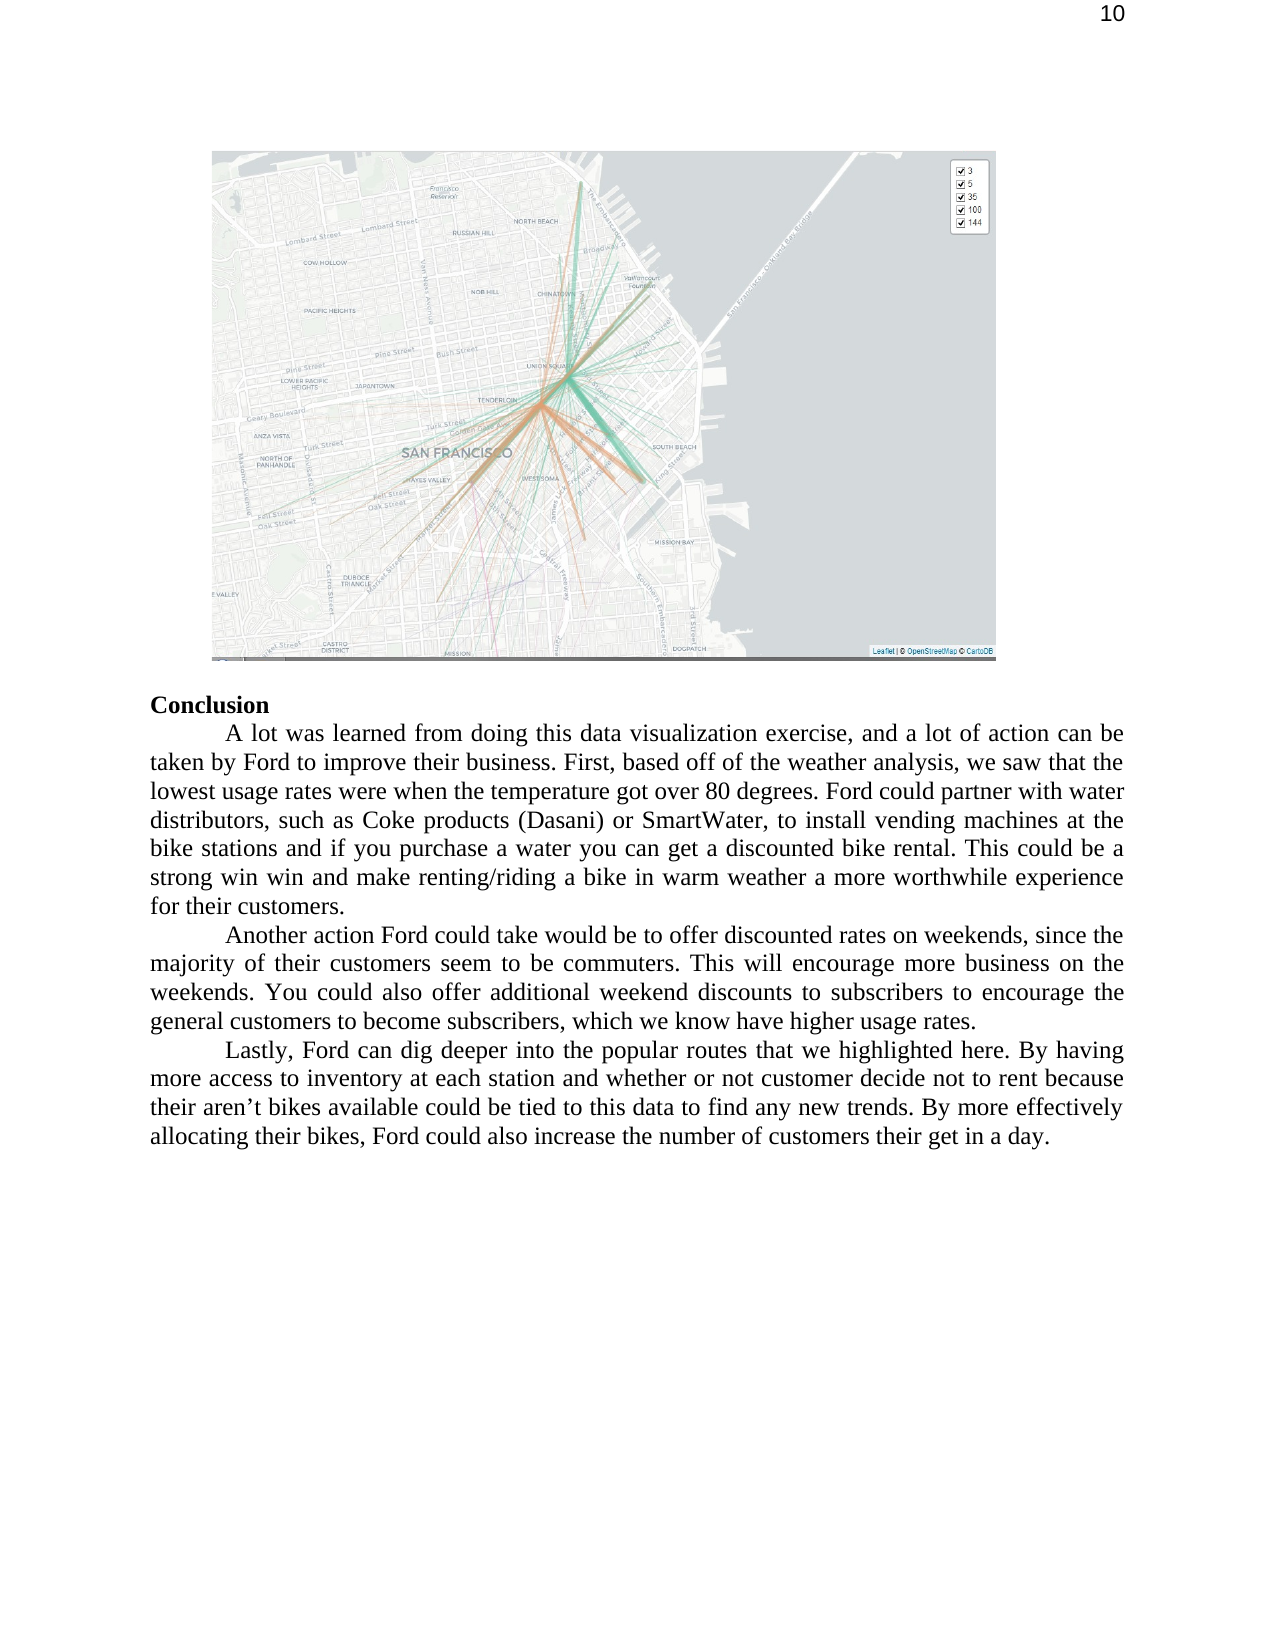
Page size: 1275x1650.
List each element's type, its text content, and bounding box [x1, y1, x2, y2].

picture [211, 150, 996, 661]
text A lot was learned from doing this data visualization exercise, and a lot of action can be taken by Ford to improve their business. First, based off of the weather analysis, we saw that the lowest usage rates were when the temperature got over 80 degrees. Ford could partner with water distributors, such as Coke products (Dasani) or SmartWater, to install vending machines at the bike stations and if you purchase a water you can get a discounted bike rental. This could be a strong win win and make renting/riding a bike in warm weather a more worthwhile experience for their customers. [150, 718, 1125, 920]
text Another action Ford could take would be to offer discounted rates on weekends, since the majority of their customers seem to be commuters. This will encourage more business on the weekends. You could also offer additional weekend discounts to subscribers to encourage the general customers to become subscribers, which we know have higher usage rates. [150, 920, 1125, 1035]
text Lastly, Ford can dig deeper into the popular routes that we highlighted here. By having more access to inventory at each station and whether or not customer decide not to rent because their aren’t bikes available could be tied to this data to find any new trends. By more effectively allocating their bikes, Ford could also increase the number of customers their get in a day. [150, 1035, 1125, 1150]
text Conclusion [150, 690, 1125, 718]
